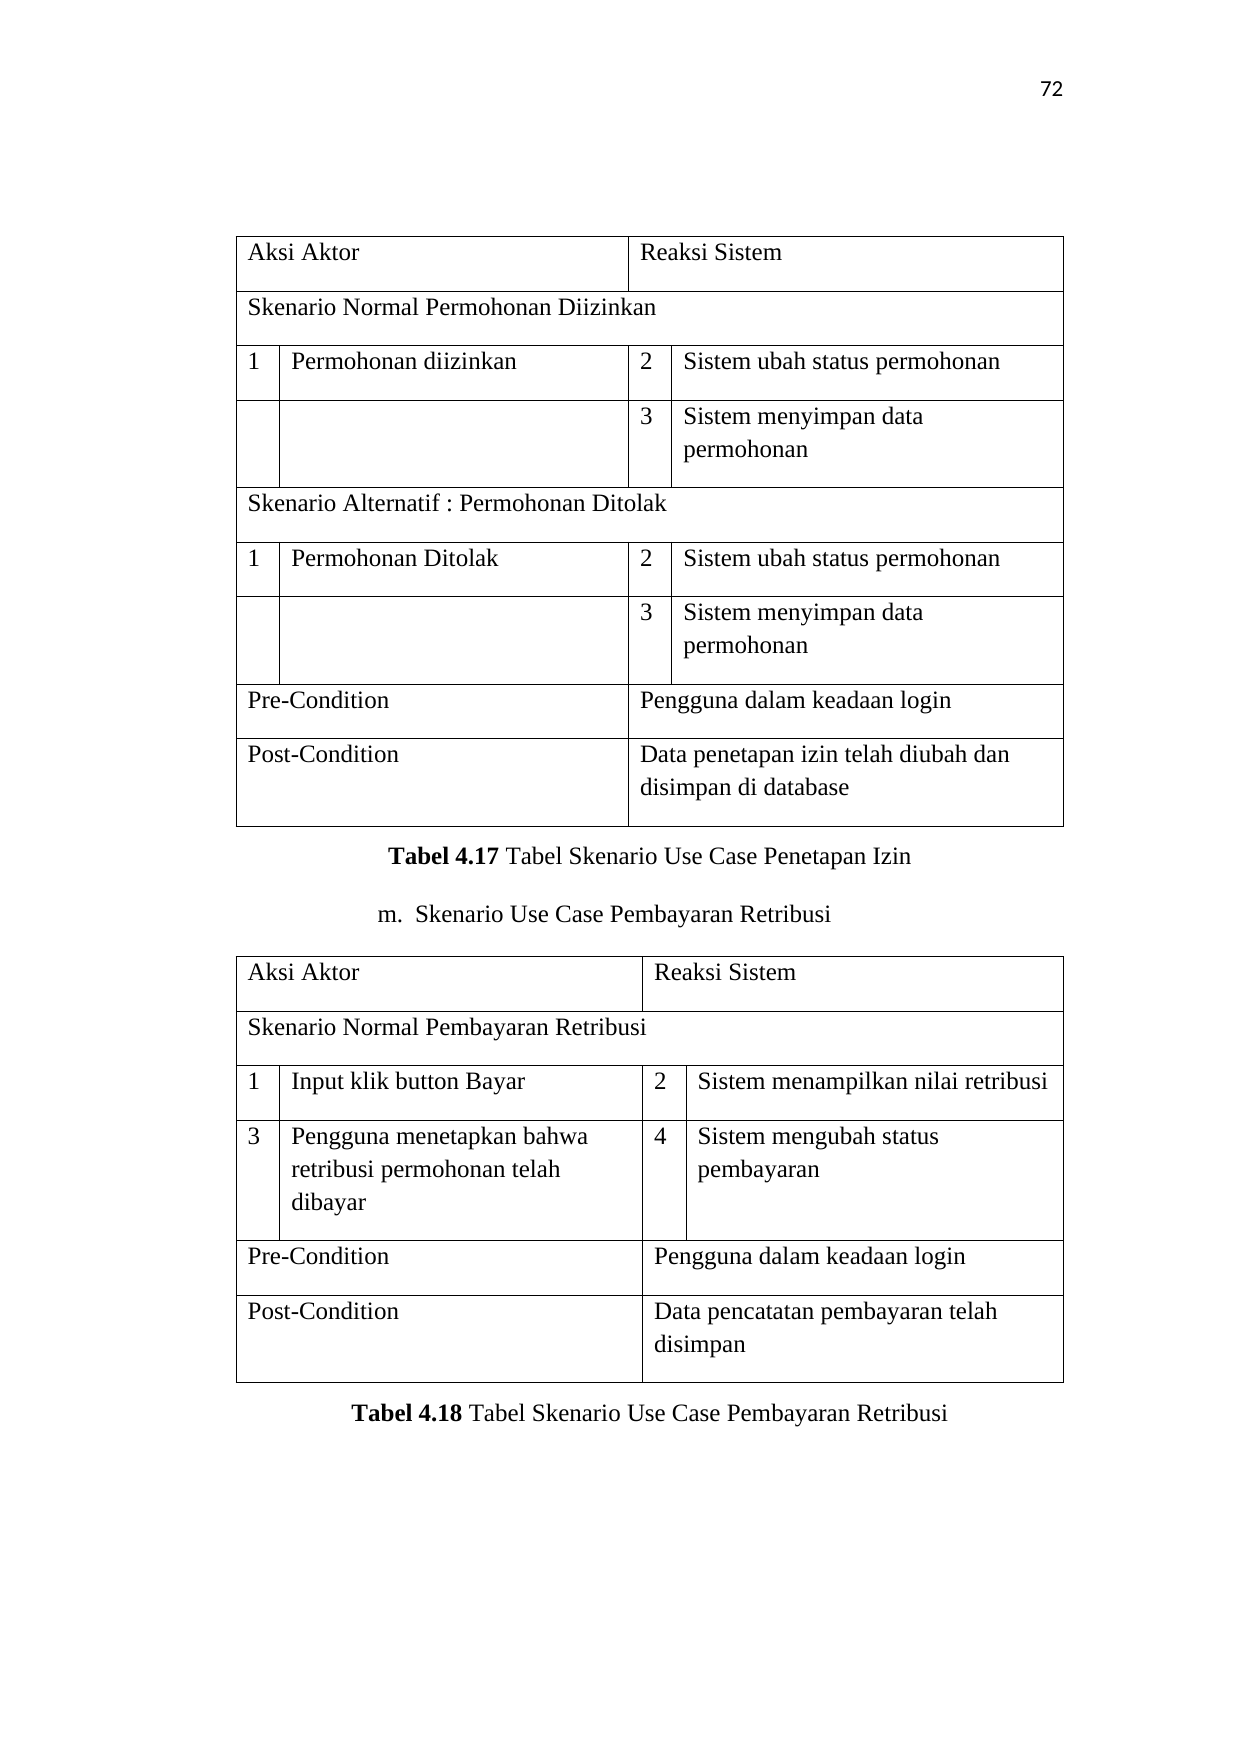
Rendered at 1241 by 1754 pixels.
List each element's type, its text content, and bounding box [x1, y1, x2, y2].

table_cell Pengguna menetapkan bahwa retribusi permohonan telah dibayar [280, 1121, 642, 1240]
table_cell Skenario Normal Permohonan Diizinkan [237, 292, 1063, 345]
table_cell [280, 597, 628, 684]
table_header Aksi Aktor [237, 957, 642, 1011]
table_cell Sistem menampilkan nilai retribusi [687, 1066, 1063, 1120]
table_cell Sistem ubah status permohonan [672, 346, 1063, 400]
list Tabel 4.18 Tabel Skenario Use Case Pembayaran Retribusi [236, 1398, 1063, 1427]
table_cell Skenario Normal Pembayaran Retribusi [237, 1012, 1063, 1065]
table_cell Sistem ubah status permohonan [672, 543, 1063, 596]
table_cell [237, 597, 279, 684]
table_cell Pre-Condition [237, 685, 628, 738]
table_cell Permohonan diizinkan [280, 346, 628, 400]
table_cell Sistem menyimpan data permohonan [672, 597, 1063, 684]
table_cell [280, 401, 628, 487]
table_cell Pengguna dalam keadaan login [643, 1241, 1063, 1295]
table_cell 2 [629, 543, 671, 596]
table_cell 3 [629, 401, 671, 487]
table_cell Pengguna dalam keadaan login [629, 685, 1063, 738]
table_header Aksi Aktor [237, 237, 628, 291]
table_cell 1 [237, 543, 279, 596]
table_cell 1 [237, 346, 279, 400]
table_cell Input klik button Bayar [280, 1066, 642, 1120]
table_cell 3 [237, 1121, 279, 1240]
table_cell 3 [629, 597, 671, 684]
table_cell Post-Condition [237, 1296, 642, 1382]
table_cell Sistem mengubah status pembayaran [687, 1121, 1063, 1240]
table_cell Skenario Alternatif : Permohonan Ditolak [237, 488, 1063, 542]
table_cell [237, 401, 279, 487]
list Tabel 4.17 Tabel Skenario Use Case Penetapan Izin [236, 841, 1063, 870]
table_header Reaksi Sistem [629, 237, 1063, 291]
list Skenario Use Case Pembayaran Retribusi [377, 899, 1063, 927]
table_cell Data pencatatan pembayaran telah disimpan [643, 1296, 1063, 1382]
table_cell Data penetapan izin telah diubah dan disimpan di database [629, 739, 1063, 826]
table_cell 4 [643, 1121, 686, 1240]
table_cell 1 [237, 1066, 279, 1120]
table_cell 2 [643, 1066, 686, 1120]
table_cell Sistem menyimpan data permohonan [672, 401, 1063, 487]
table_cell Pre-Condition [237, 1241, 642, 1295]
table_cell Permohonan Ditolak [280, 543, 628, 596]
table_header Reaksi Sistem [643, 957, 1063, 1011]
table_cell Post-Condition [237, 739, 628, 826]
table_cell 2 [629, 346, 671, 400]
